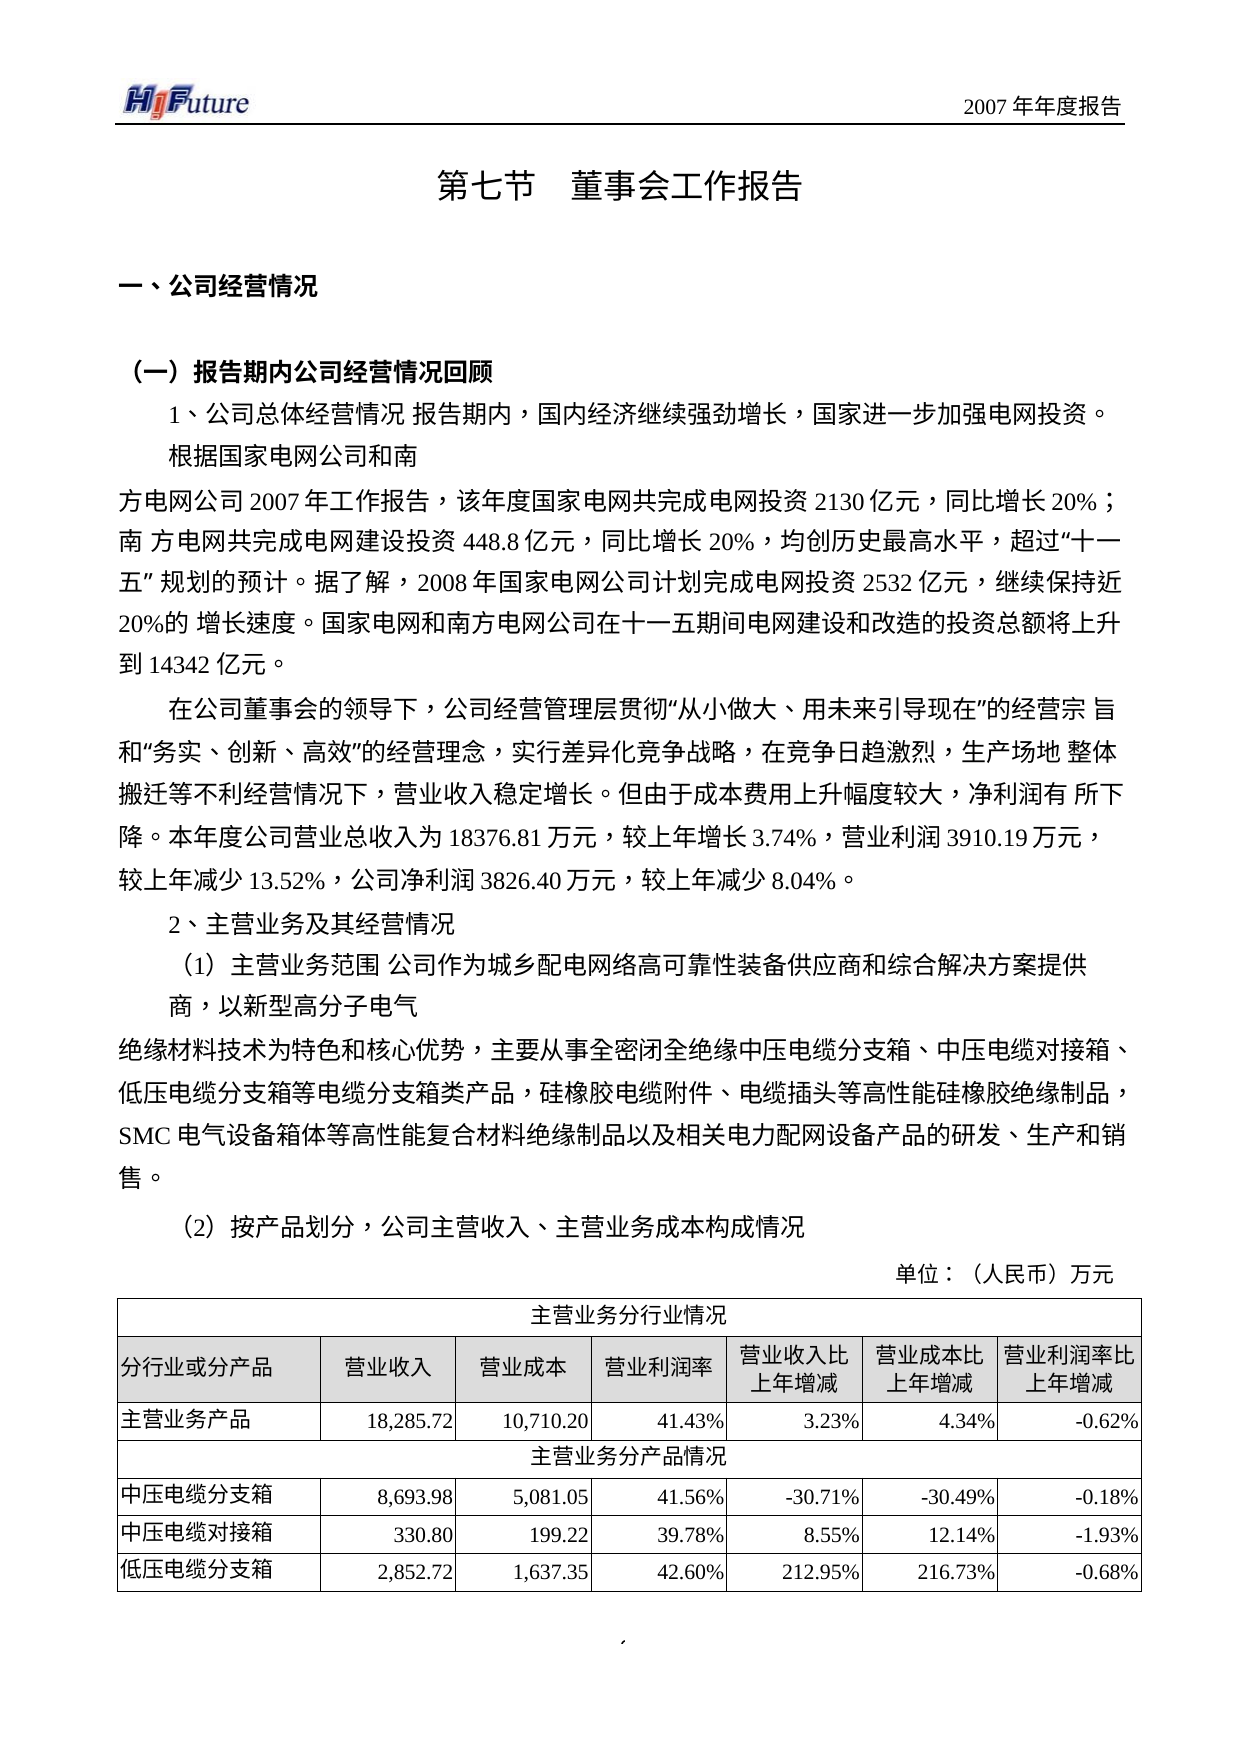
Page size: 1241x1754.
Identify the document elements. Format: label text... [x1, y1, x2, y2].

text 2、主营业务及其经营情况 [168, 906, 1120, 940]
table_cell 1,637.35 [456, 1554, 591, 1591]
table_cell -30.49% [863, 1479, 997, 1515]
table_cell 10,710.20 [456, 1403, 591, 1440]
table_cell 营业收入 [321, 1337, 455, 1402]
table_cell 低压电缆分支箱 [118, 1554, 320, 1591]
table_cell 212.95% [727, 1554, 862, 1591]
table_cell 分行业或分产品 [118, 1337, 320, 1402]
table_cell 12.14% [863, 1516, 997, 1553]
table_cell 8,693.98 [321, 1479, 455, 1515]
table_cell 营业成本比 上年增减 [863, 1337, 997, 1402]
text 绝缘材料技术为特色和核心优势，主要从事全密闭全绝缘中压电缆分支箱、中压电缆对接箱、 低压电缆分支箱等电缆分支箱类产品，硅橡胶电缆附件、电缆插头等高性能硅橡胶绝缘制品， SMC电气设备箱体等高性能复合材料绝缘制品以及相关电力配网设备产品的研发、生产和销 售。 [118, 1033, 1137, 1194]
table_cell 中压电缆对接箱 [118, 1516, 320, 1553]
table_cell 营业利润率 [592, 1337, 726, 1402]
text （1）主营业务范围 公司作为城乡配电网络高可靠性装备供应商和综合解决方案提供商，以新型高分子电气 [168, 947, 1135, 1022]
table_cell 199.22 [456, 1516, 591, 1553]
table_cell 330.80 [321, 1516, 455, 1553]
table_cell 41.56% [592, 1479, 726, 1515]
text 在公司董事会的领导下，公司经营管理层贯彻“从小做大、用未来引导现在”的经营宗 旨和“务实、创新、高效”的经营理念，实行差异化竞争战略，在竞争日趋激烈，生产场地 整体搬迁等不利经营情况下，营业收入稳定增长。但由于成本费用上升幅度较大，净利润有 所下降。本年度公司营业总收入为18376.81万元，较上年增长3.74%，营业利润3910.19万元， 较上年减少13.52%，公司净利润3826.40万元，较上年减少8.04%。 [118, 691, 1135, 897]
table_cell -30.71% [727, 1479, 862, 1515]
table_cell 5,081.05 [456, 1479, 591, 1515]
table_cell 营业收入比 上年增减 [727, 1337, 862, 1402]
table_cell -0.18% [998, 1479, 1141, 1515]
text 第七节 董事会工作报告 [437, 163, 1120, 208]
text 方电网公司2007年工作报告，该年度国家电网共完成电网投资2130亿元，同比增长20%；南 方电网共完成电网建设投资448.8亿元，同比增长20%，均创历史最高水平，超过“十一五” 规划的预计。据了解，2008年国家电网公司计划完成电网投资2532亿元，继续保持近20%的 增长速度。国家电网和南方电网公司在十一五期间电网建设和改造的投资总额将上升到14342 亿元。 [118, 483, 1122, 681]
table_cell 主营业务产品 [118, 1403, 320, 1440]
table_cell -0.68% [998, 1554, 1141, 1591]
table_cell 3.23% [727, 1403, 862, 1440]
table_cell 41.43% [592, 1403, 726, 1440]
subtitle （一）报告期内公司经营情况回顾 [118, 354, 1120, 388]
picture [103, 78, 265, 124]
table_header 主营业务分行业情况 [118, 1299, 1141, 1336]
table_cell 中压电缆分支箱 [118, 1479, 320, 1515]
table_cell 4.34% [863, 1403, 997, 1440]
table_cell 18,285.72 [321, 1403, 455, 1440]
table_cell 主营业务分产品情况 [118, 1441, 1141, 1477]
table_cell -0.62% [998, 1403, 1141, 1440]
table_cell 2,852.72 [321, 1554, 455, 1591]
table_cell -1.93% [998, 1516, 1141, 1553]
table_cell 42.60% [592, 1554, 726, 1591]
table_cell 39.78% [592, 1516, 726, 1553]
table_cell 营业利润率比 上年增减 [998, 1337, 1141, 1402]
text 1、公司总体经营情况 报告期内，国内经济继续强劲增长，国家进一步加强电网投资。根据国家电网公司和南 [168, 397, 1120, 472]
table_cell 8.55% [727, 1516, 862, 1553]
table_cell 营业成本 [456, 1337, 591, 1402]
table_cell 216.73% [863, 1554, 997, 1591]
subtitle 一、公司经营情况 [118, 268, 1120, 302]
text 单位：（人民币）万元 [92, 1259, 1114, 1288]
text （2）按产品划分，公司主营收入、主营业务成本构成情况 [168, 1210, 1120, 1244]
